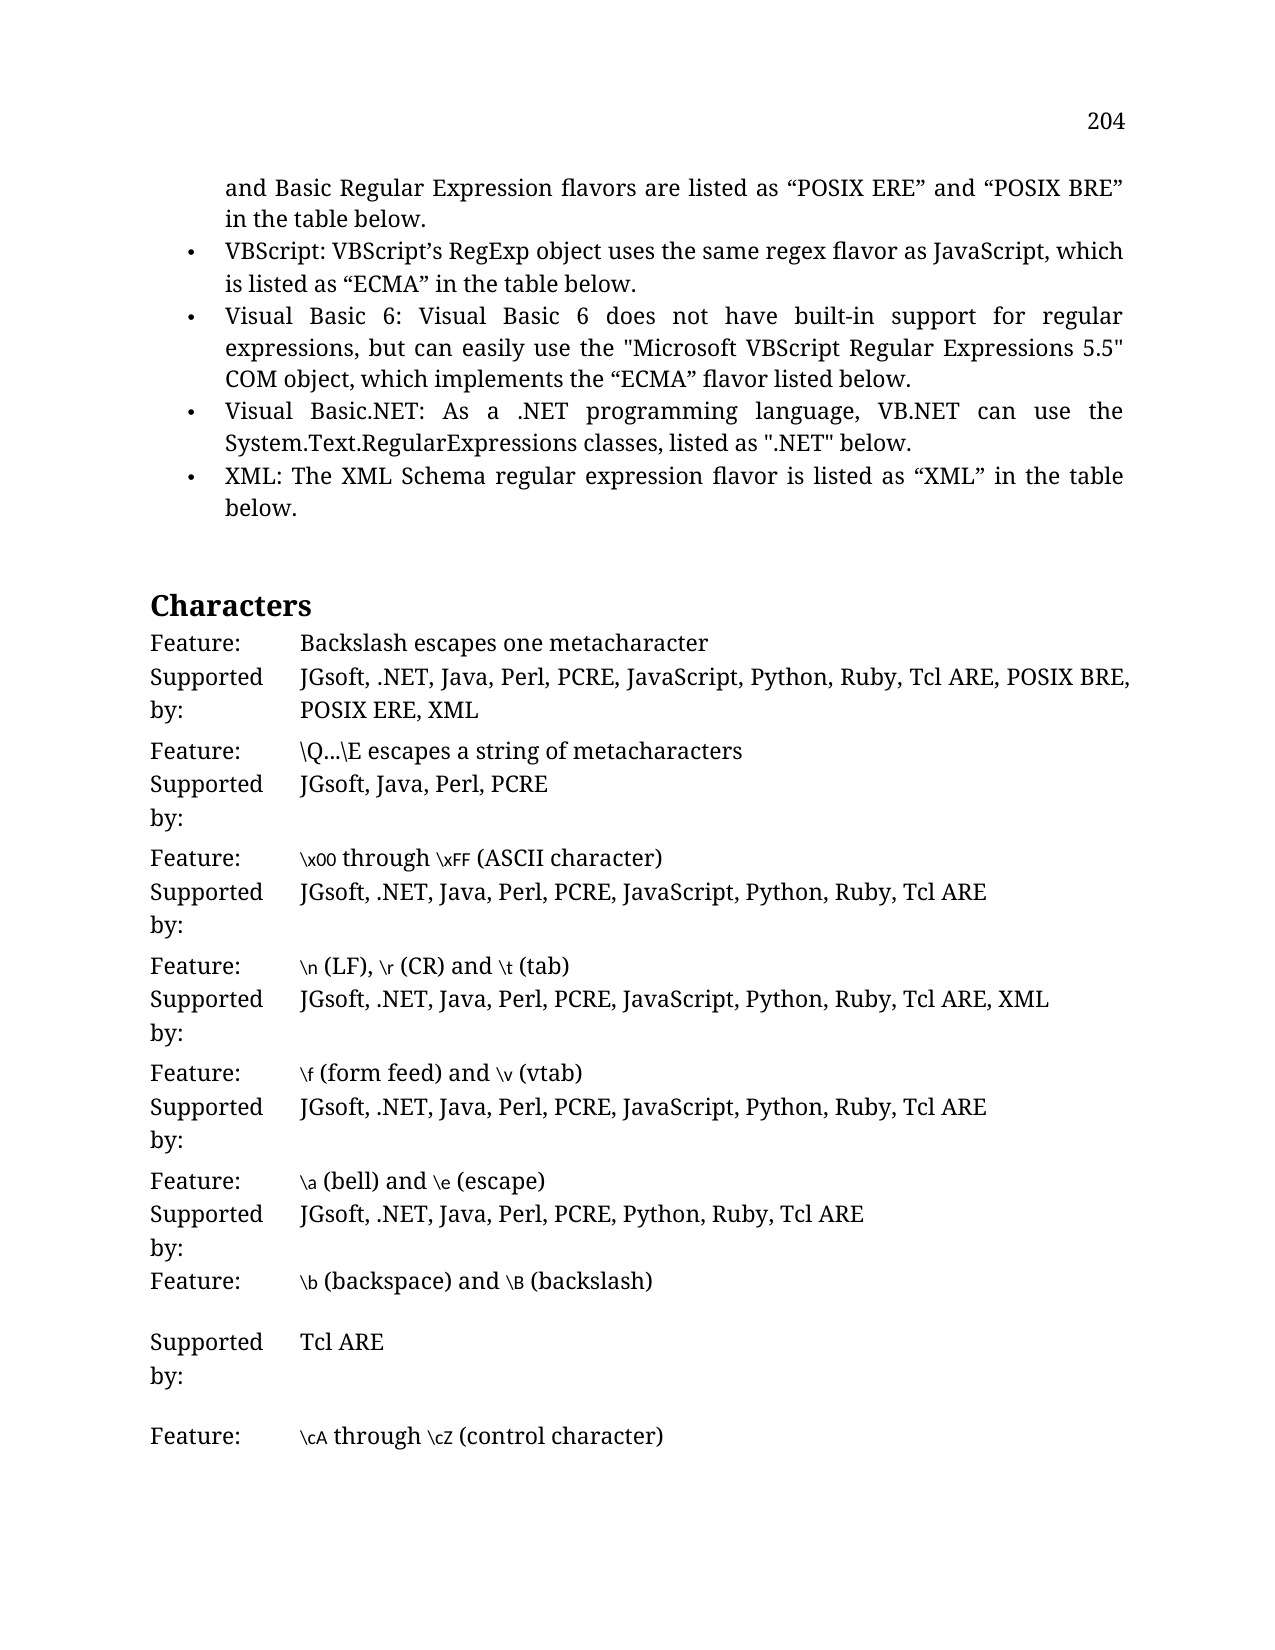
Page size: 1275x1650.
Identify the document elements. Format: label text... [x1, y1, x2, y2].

list XML: The XML Schema regular expression flavor is listed as “XML” in the table below. [187, 460, 1125, 524]
list Visual Basic.NET: As a .NET programming language, VB.NET can use the System.Text.RegularExpressions classes, listed as ".NET" below. [187, 394, 1125, 458]
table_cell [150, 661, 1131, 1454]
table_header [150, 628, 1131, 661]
subtitle Characters [150, 585, 1125, 625]
list VBScript: VBScript’s RegExp object uses the same regex flavor as JavaScript, which is listed as “ECMA” in the table below. [187, 235, 1125, 299]
list Visual Basic 6: Visual Basic 6 does not have built-in support for regular expressions, but can easily use the "Microsoft VBScript Regular Expressions 5.5" COM object, which implements the “ECMA” flavor listed below. [187, 300, 1125, 394]
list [187, 172, 1125, 235]
